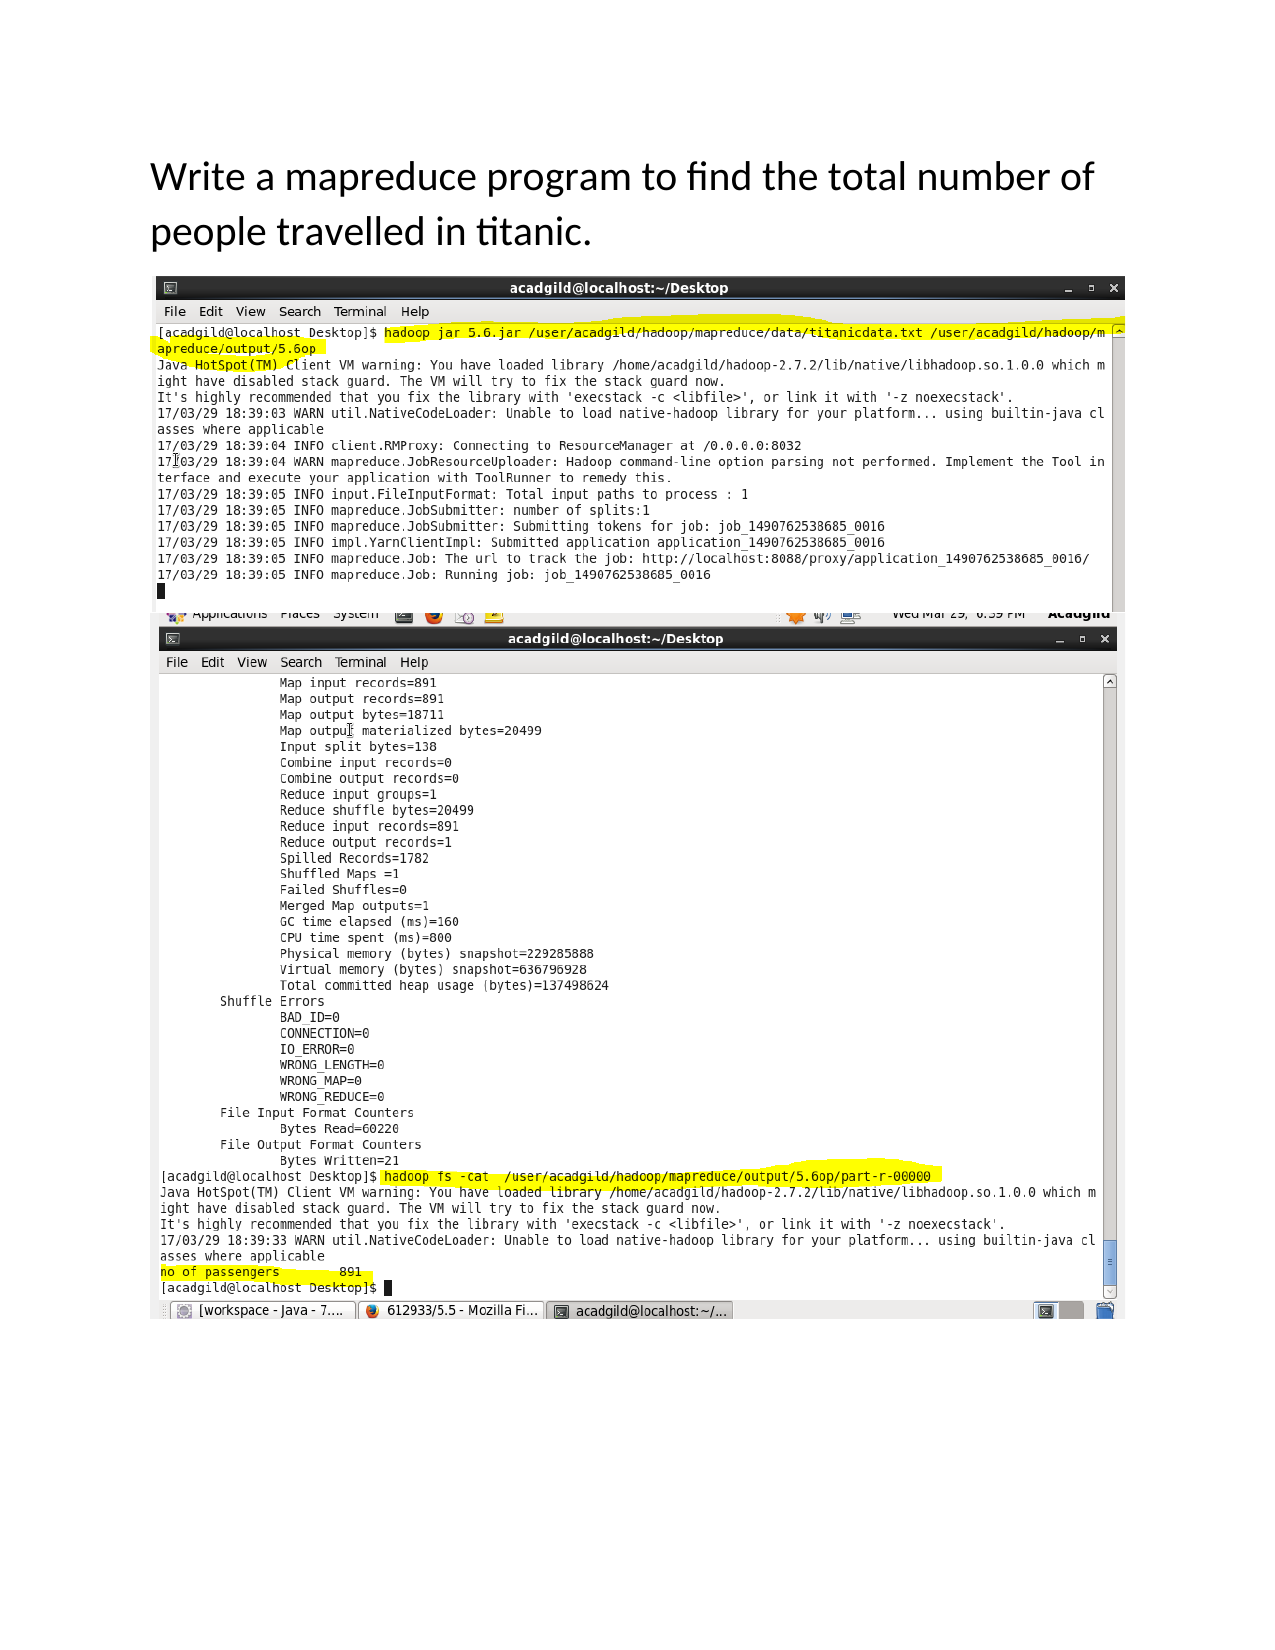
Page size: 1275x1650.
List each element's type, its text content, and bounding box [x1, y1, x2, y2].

picture [150, 613, 1125, 1319]
text Write a mapreduce program to find the total number of people travelled in titanic. [150, 150, 1125, 256]
picture [150, 276, 1125, 612]
